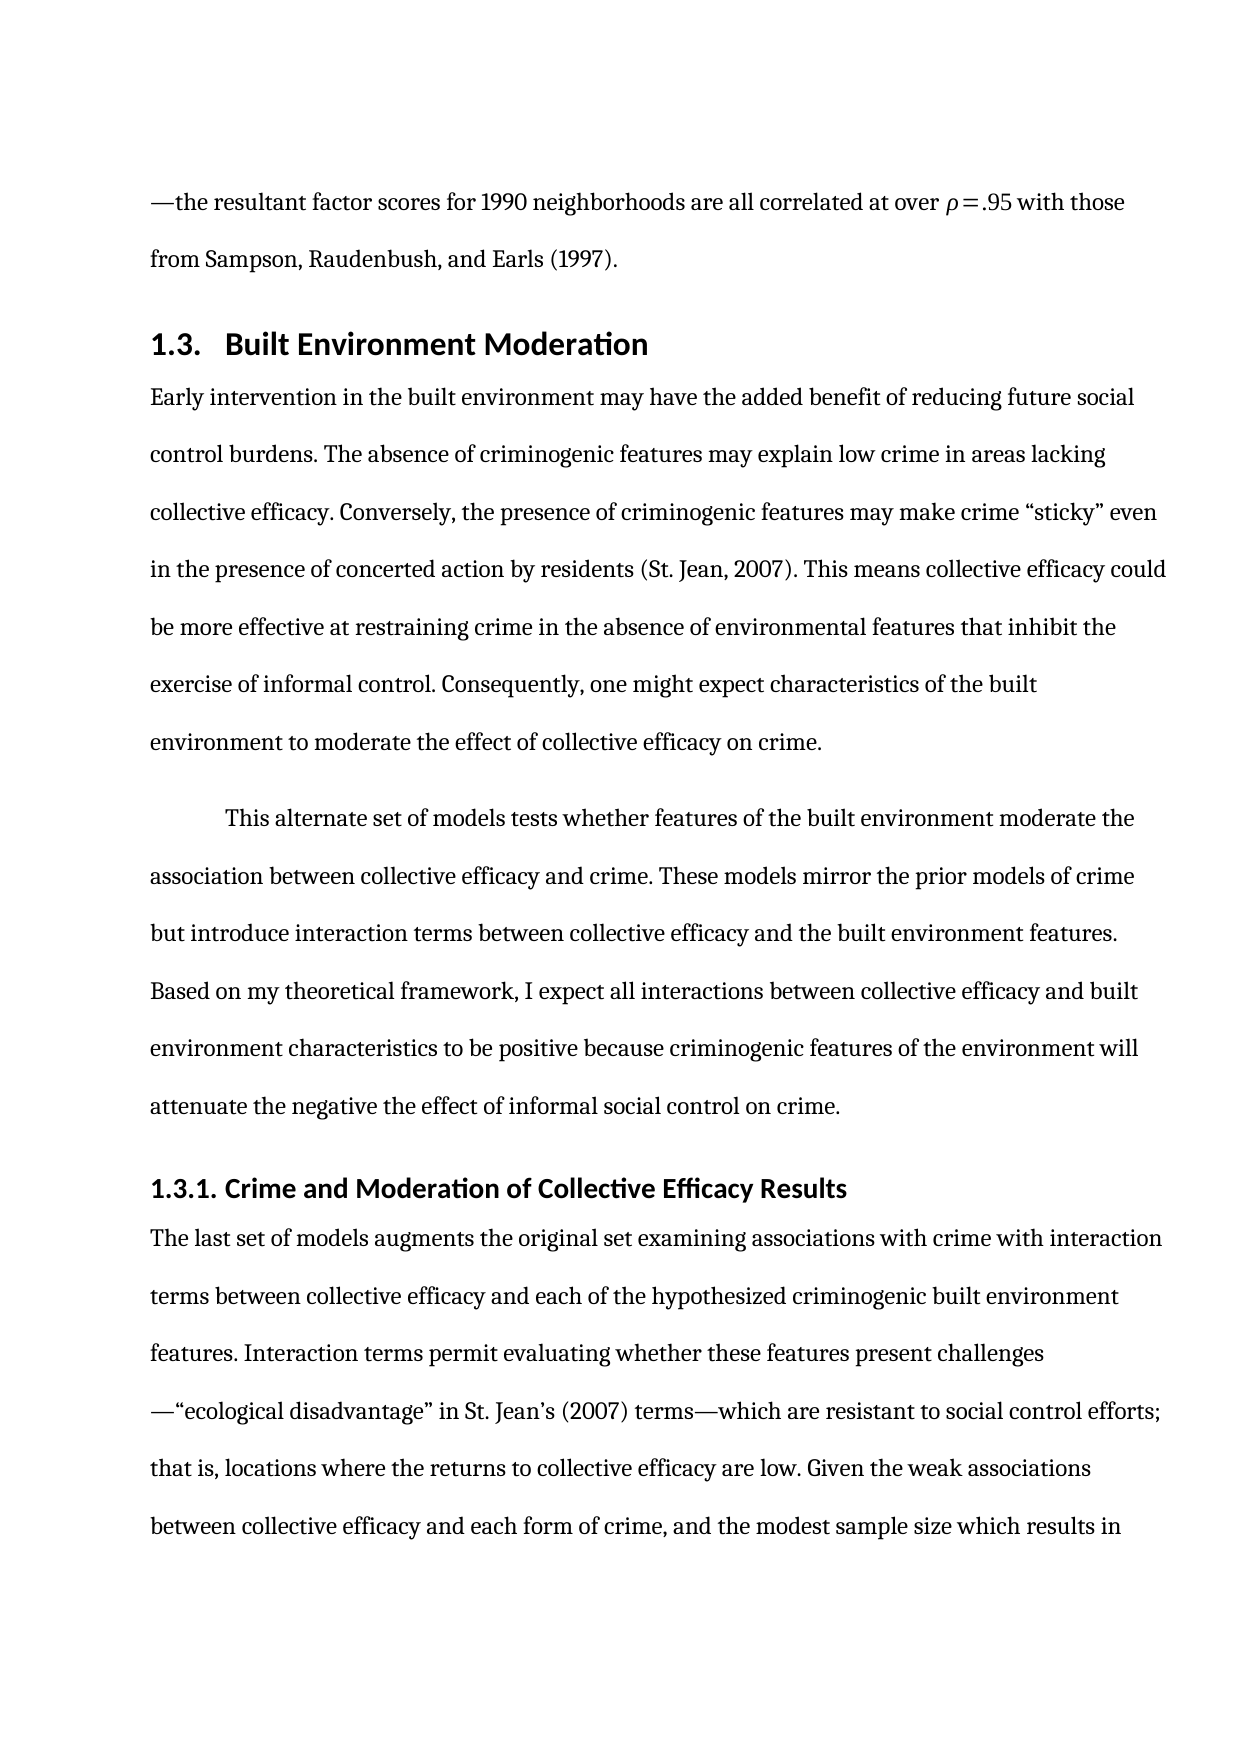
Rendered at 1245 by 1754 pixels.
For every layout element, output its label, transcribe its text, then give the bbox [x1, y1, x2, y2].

subtitle Built Environment Moderation [150, 323, 1170, 364]
text Early intervention in the built environment may have the added benefit of reducing future social control burdens. The absence of criminogenic features may explain low crime in areas lacking collective efficacy. Conversely, the presence of criminogenic features may make crime “sticky” even in the presence of concerted action by residents (St. Jean, 2007). This means collective efficacy could be more effective at restraining crime in the absence of environmental features that inhibit the exercise of informal control. Consequently, one might expect characteristics of the built environment to moderate the effect of collective efficacy on crime. [150, 383, 1170, 757]
text This alternate set of models tests whether features of the built environment moderate the association between collective efficacy and crime. These models mirror the prior models of crime but introduce interaction terms between collective efficacy and the built environment features. Based on my theoretical framework, I expect all interactions between collective efficacy and built environment characteristics to be positive because criminogenic features of the environment will attenuate the negative the effect of informal social control on crime. [150, 804, 1170, 1120]
subtitle Crime and Moderation of Collective Efficacy Results [150, 1170, 1170, 1206]
